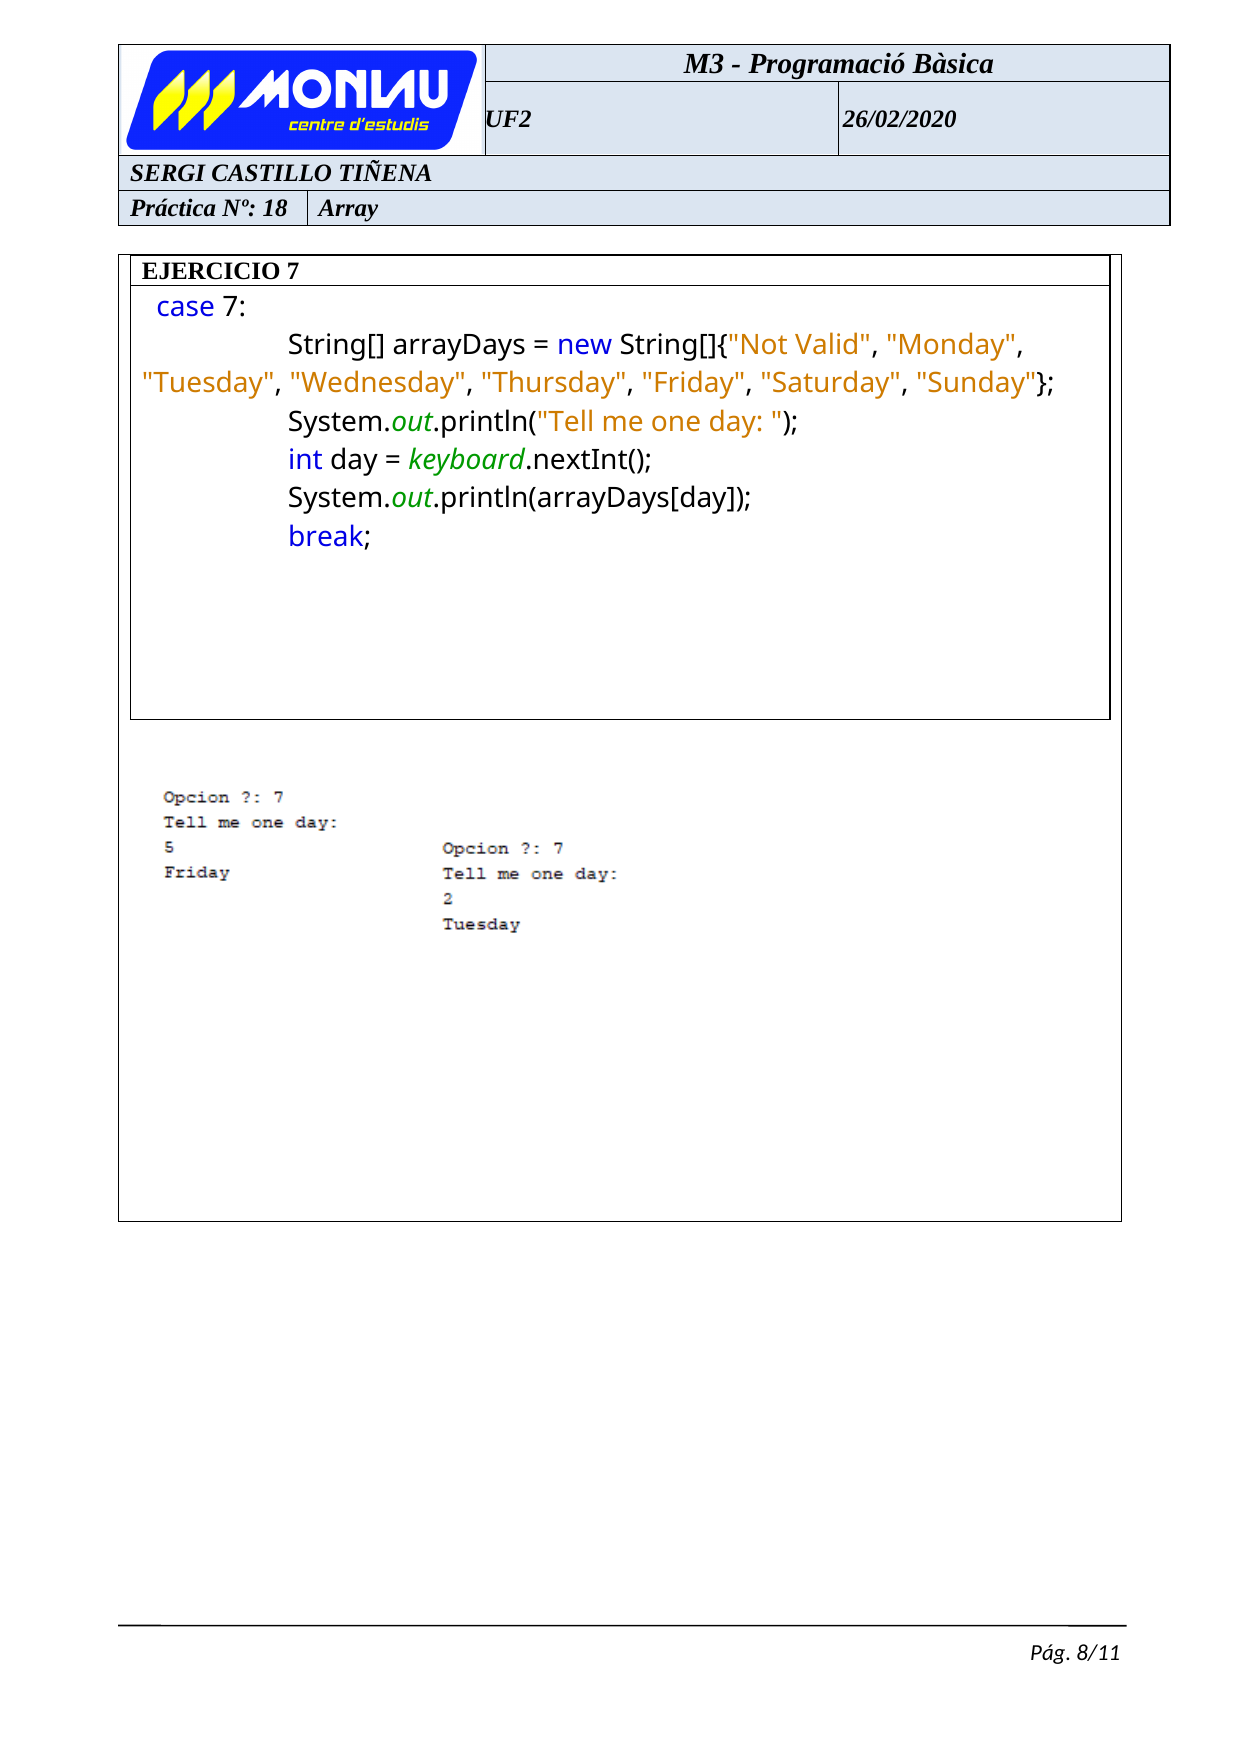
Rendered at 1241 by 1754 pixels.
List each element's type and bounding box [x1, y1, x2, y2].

picture [121, 45, 482, 155]
table_header [119, 255, 1121, 1221]
picture [142, 773, 380, 895]
picture [432, 835, 643, 955]
